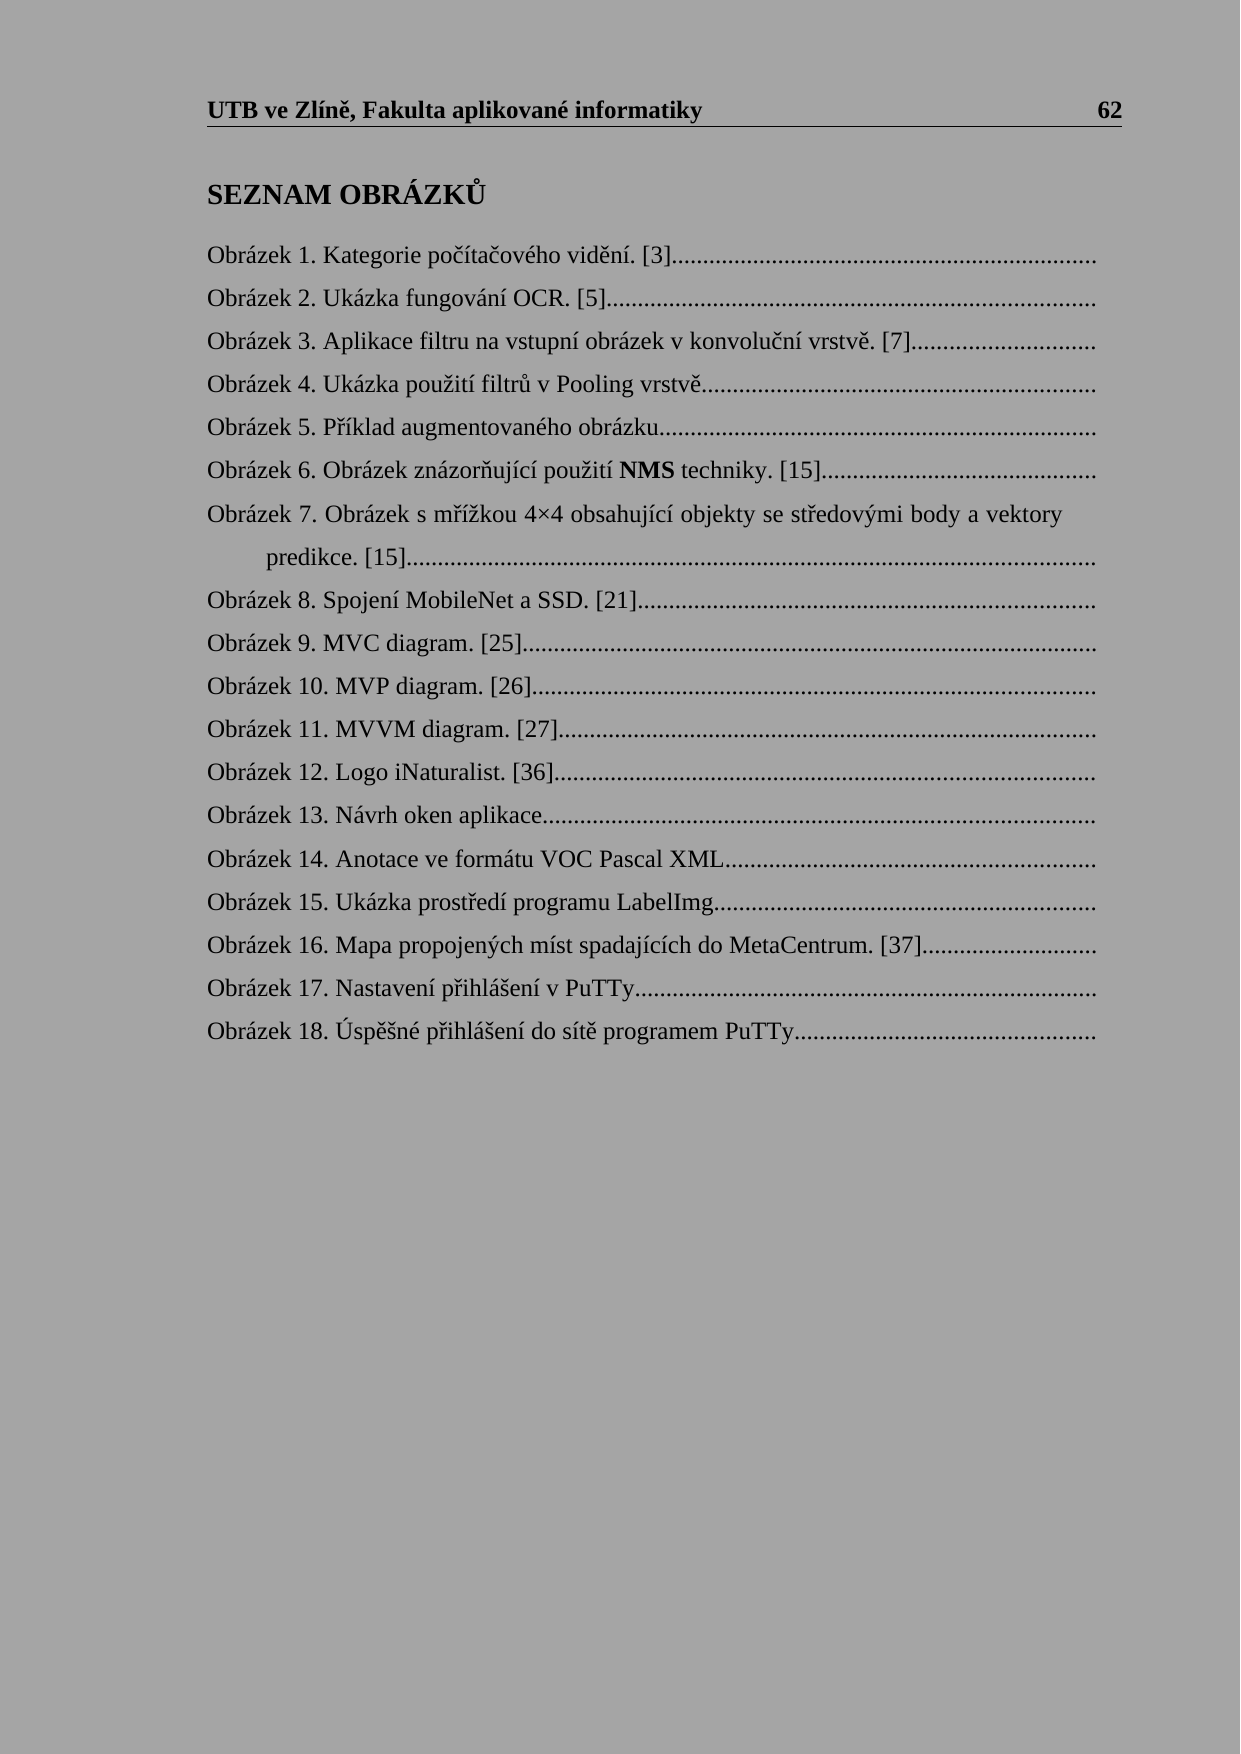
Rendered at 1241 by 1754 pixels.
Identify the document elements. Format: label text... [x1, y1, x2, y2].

text Obrázek 5. Příklad augmentovaného obrázku. 18 [207, 412, 1063, 441]
text Obrázek 7. Obrázek s mřížkou 4×4 obsahující objekty se středovými body a vektory predikce. [15] 22 [207, 499, 1063, 571]
text Obrázek 11. MVVM diagram. [27] 28 [207, 714, 1063, 743]
text Seznam obrázků [207, 177, 1122, 211]
text Obrázek 8. Spojení MobileNet a SSD. [21] 23 [207, 585, 1063, 614]
text Obrázek 4. Ukázka použití filtrů v Pooling vrstvě. 15 [207, 369, 1063, 398]
text Obrázek 3. Aplikace filtru na vstupní obrázek v konvoluční vrstvě. [7] 14 [207, 326, 1063, 355]
text Obrázek 12. Logo iNaturalist. [36] 32 [207, 757, 1063, 786]
text Obrázek 18. Úspěšné přihlášení do sítě programem PuTTy. 49 [207, 1016, 1063, 1045]
text Obrázek 2. Ukázka fungování OCR. [5] 12 [207, 283, 1063, 312]
text Obrázek 9. MVC diagram. [25] 26 [207, 628, 1063, 657]
text Obrázek 17. Nastavení přihlášení v PuTTy. 49 [207, 973, 1063, 1002]
text Obrázek 6. Obrázek znázorňující použití NMS techniky. [15] 20 [207, 456, 1063, 484]
text Obrázek 14. Anotace ve formátu VOC Pascal XML. 42 [207, 844, 1063, 872]
text Obrázek 1. Kategorie počítačového vidění. [3] 12 [207, 240, 1063, 269]
text Obrázek 15. Ukázka prostředí programu LabelImg. 43 [207, 887, 1063, 916]
text Obrázek 10. MVP diagram. [26] 27 [207, 671, 1063, 700]
text Obrázek 13. Návrh oken aplikace. 37 [207, 801, 1063, 829]
text Obrázek 16. Mapa propojených míst spadajících do MetaCentrum. [37] 48 [207, 930, 1063, 959]
